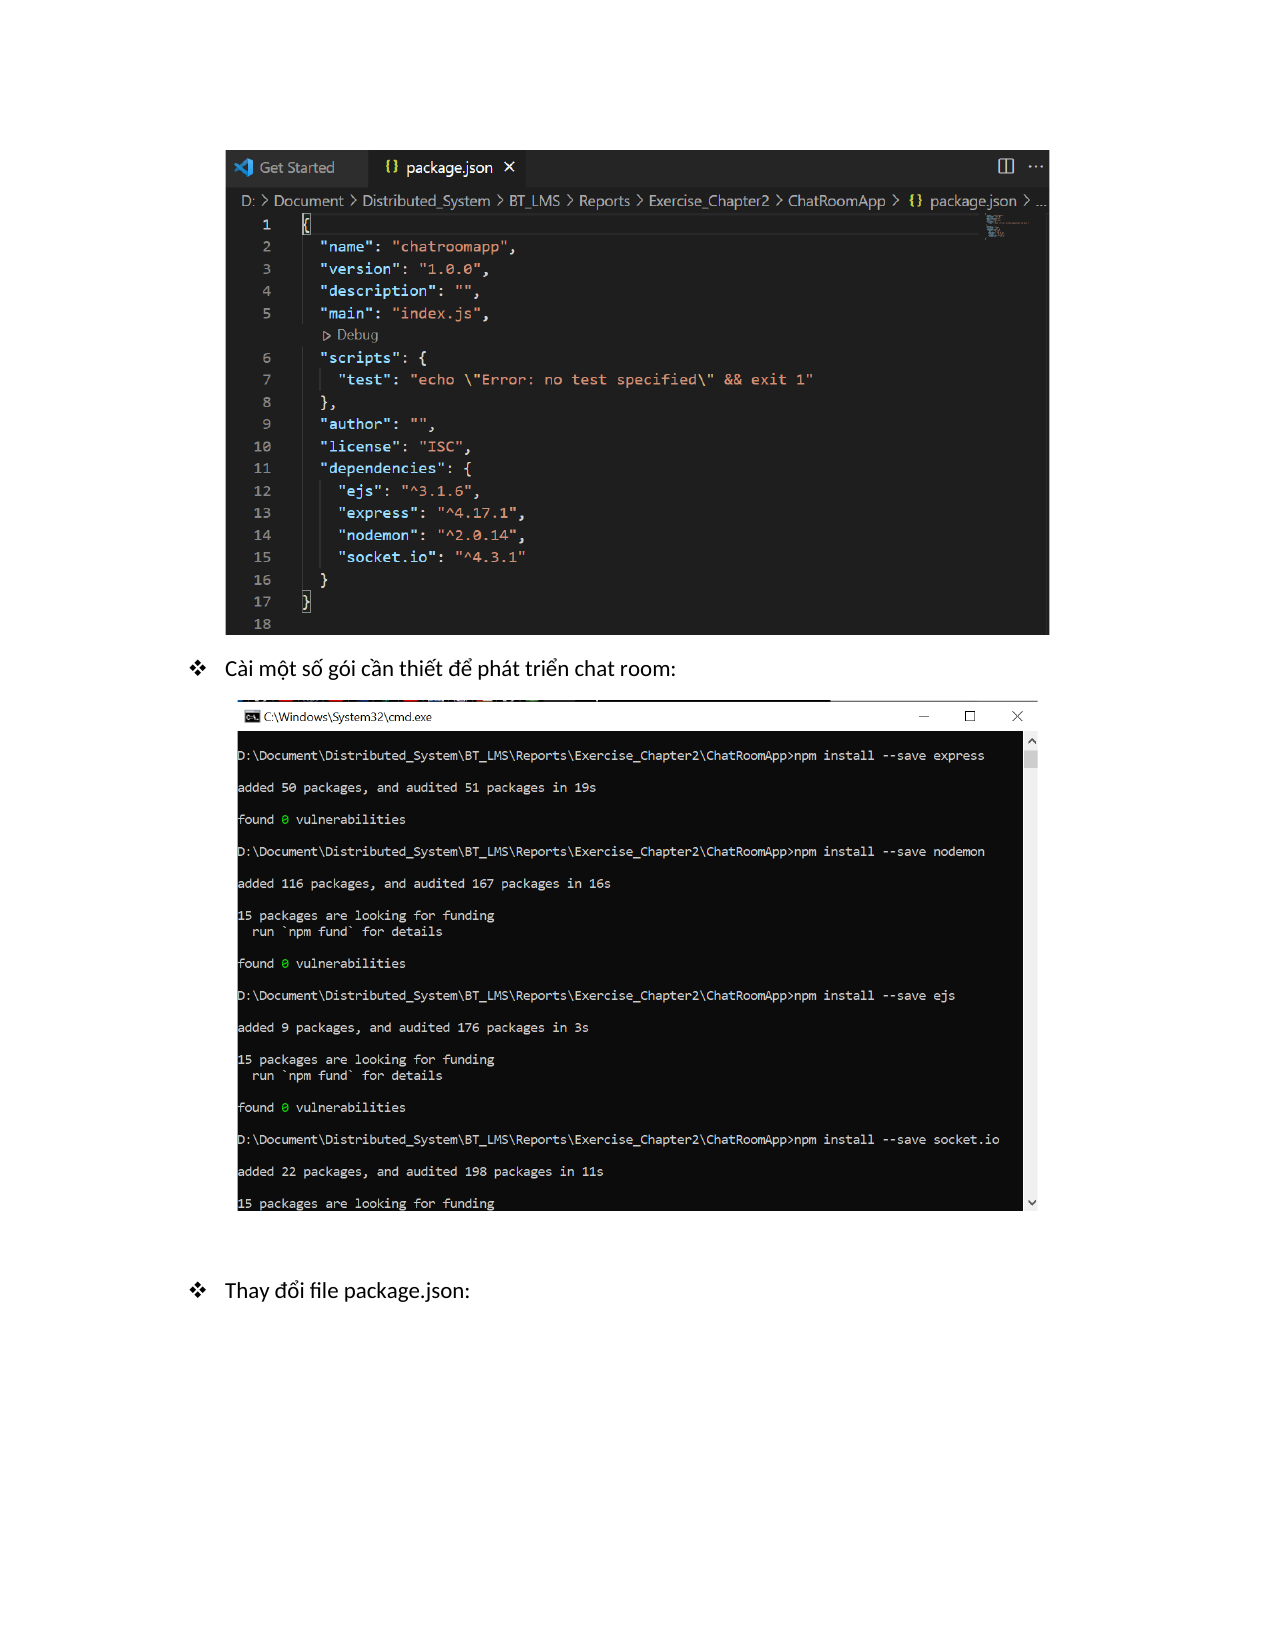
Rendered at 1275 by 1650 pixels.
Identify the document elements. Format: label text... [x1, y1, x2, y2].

picture [225, 150, 1050, 635]
list Cài một số gói cần thiết để phát triển chat room: [187, 654, 1125, 682]
list Thay đổi file package.json: [187, 1276, 1125, 1304]
picture [237, 700, 1038, 1211]
